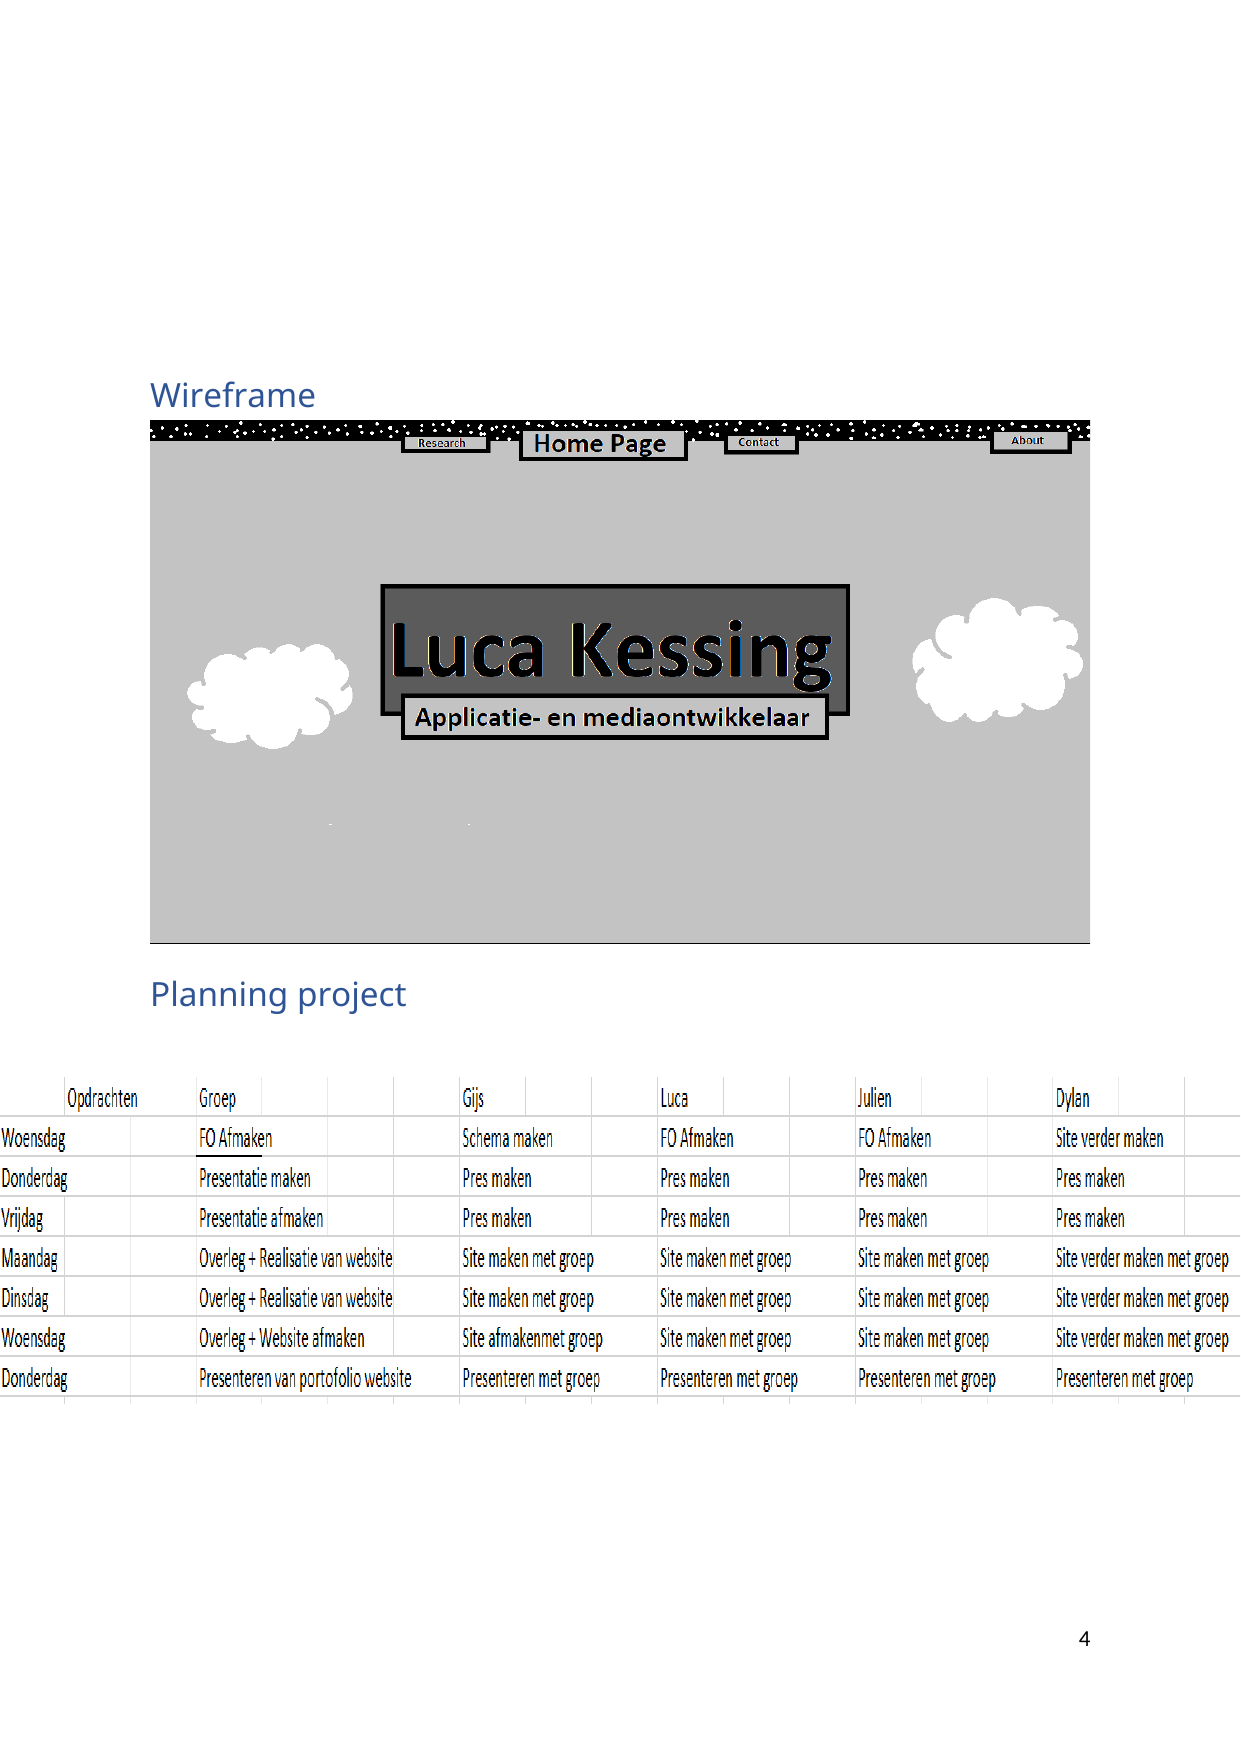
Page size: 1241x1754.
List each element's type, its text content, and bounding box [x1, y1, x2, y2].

subtitle Planning project [150, 971, 1090, 1017]
subtitle Wireframe [150, 372, 1090, 417]
picture [0, 1077, 1241, 1404]
picture [150, 420, 1091, 944]
